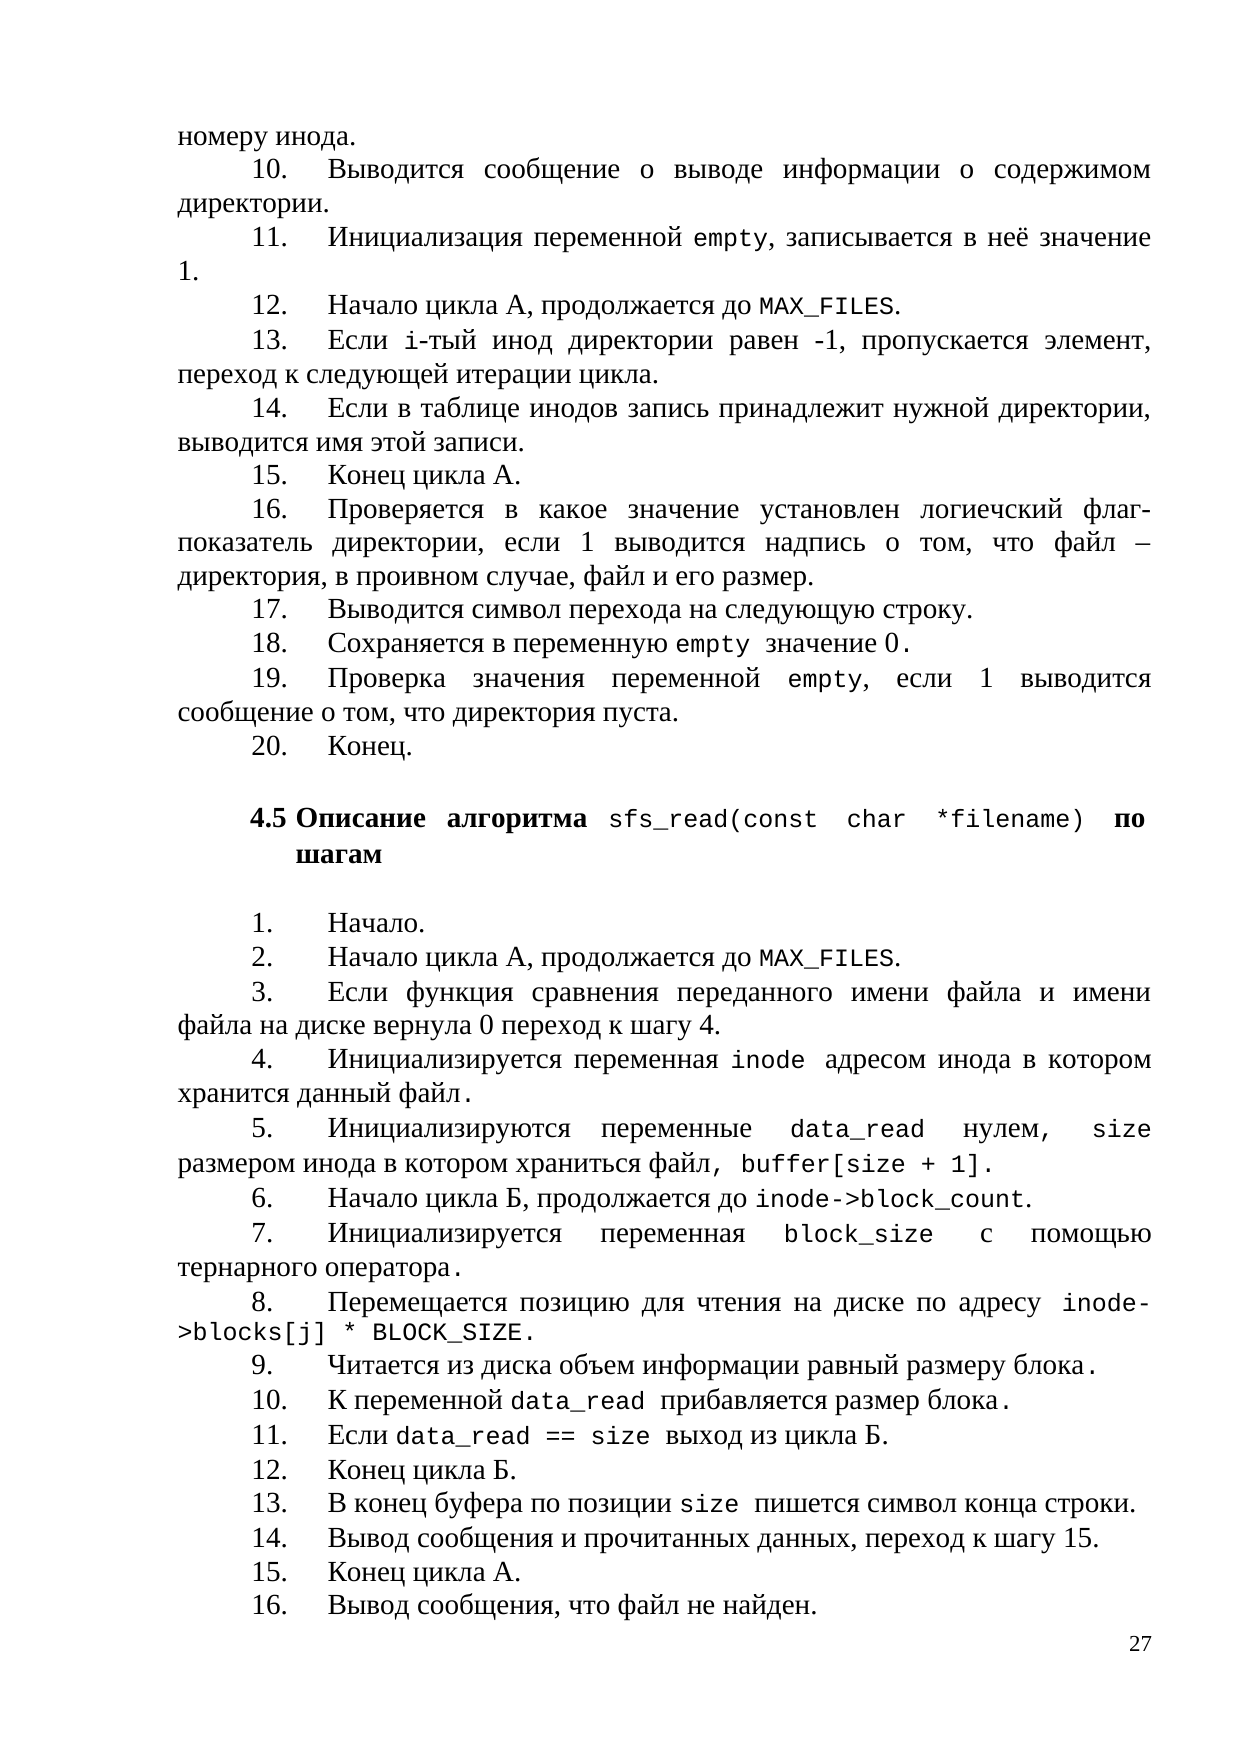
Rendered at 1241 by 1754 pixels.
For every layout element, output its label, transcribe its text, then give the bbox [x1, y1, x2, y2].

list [177, 118, 1152, 152]
list Инициализируется переменная inode адресом инода в котором хранится данный файл. [177, 1041, 1152, 1110]
subtitle Описание алгоритма sfs_read(const char *filename) по шагам [250, 800, 1145, 869]
list Если функция сравнения переданного имени файла и имени файла на диске вернула 0 переход к шагу 4. [177, 974, 1152, 1041]
list Вывод сообщения и прочитанных данных, переход к шагу 15. [177, 1520, 1152, 1554]
list Инициализируются переменные data_read нулем, size размером инода в котором храниться файл, buffer[size + 1]. [177, 1110, 1152, 1180]
list Проверка значения переменной empty, если 1 выводится сообщение о том, что директория пуста. [177, 660, 1152, 728]
list Если i-тый инод директории равен -1, пропускается элемент, переход к следующей итерации цикла. [177, 322, 1152, 390]
list Конец цикла Б. [177, 1452, 1152, 1485]
list В конец буфера по позиции size пишется символ конца строки. [177, 1485, 1152, 1520]
list Конец. [177, 728, 1152, 762]
list Конец цикла А. [177, 457, 1152, 491]
list Выводится сообщение о выводе информации о содержимом директории. [177, 152, 1152, 219]
list Если в таблице инодов запись принадлежит нужной директории, выводится имя этой записи. [177, 390, 1152, 457]
list Начало цикла А, продолжается до MAX_FILES. [177, 287, 1152, 322]
list Конец цикла А. [177, 1554, 1152, 1587]
list Проверяется в какое значение установлен логиечский флаг-показатель директории, если 1 выводится надпись о том, что файл – директория, в проивном случае, файл и его размер. [177, 491, 1152, 591]
list Начало цикла Б, продолжается до inode->block_count. [177, 1180, 1152, 1215]
list Если data_read == size выход из цикла Б. [177, 1417, 1152, 1452]
list Читается из диска объем информации равный размеру блока. [177, 1347, 1152, 1382]
list Инициализируется переменная block_size с помощью тернарного оператора. [177, 1215, 1152, 1284]
list Выводится символ перехода на следующую строку. [177, 591, 1152, 625]
list Сохраняется в переменную empty значение 0. [177, 625, 1152, 660]
list Инициализация переменной empty, записывается в неё значение 1. [177, 219, 1152, 287]
list Начало. [177, 905, 1152, 939]
list Начало цикла А, продолжается до MAX_FILES. [177, 939, 1152, 974]
list К переменной data_read прибавляется размер блока. [177, 1382, 1152, 1417]
list Вывод сообщения, что файл не найден. [177, 1587, 1152, 1621]
list Перемещается позицию для чтения на диске по адресу inode->blocks[j] * BLOCK_SIZE. [177, 1284, 1152, 1347]
